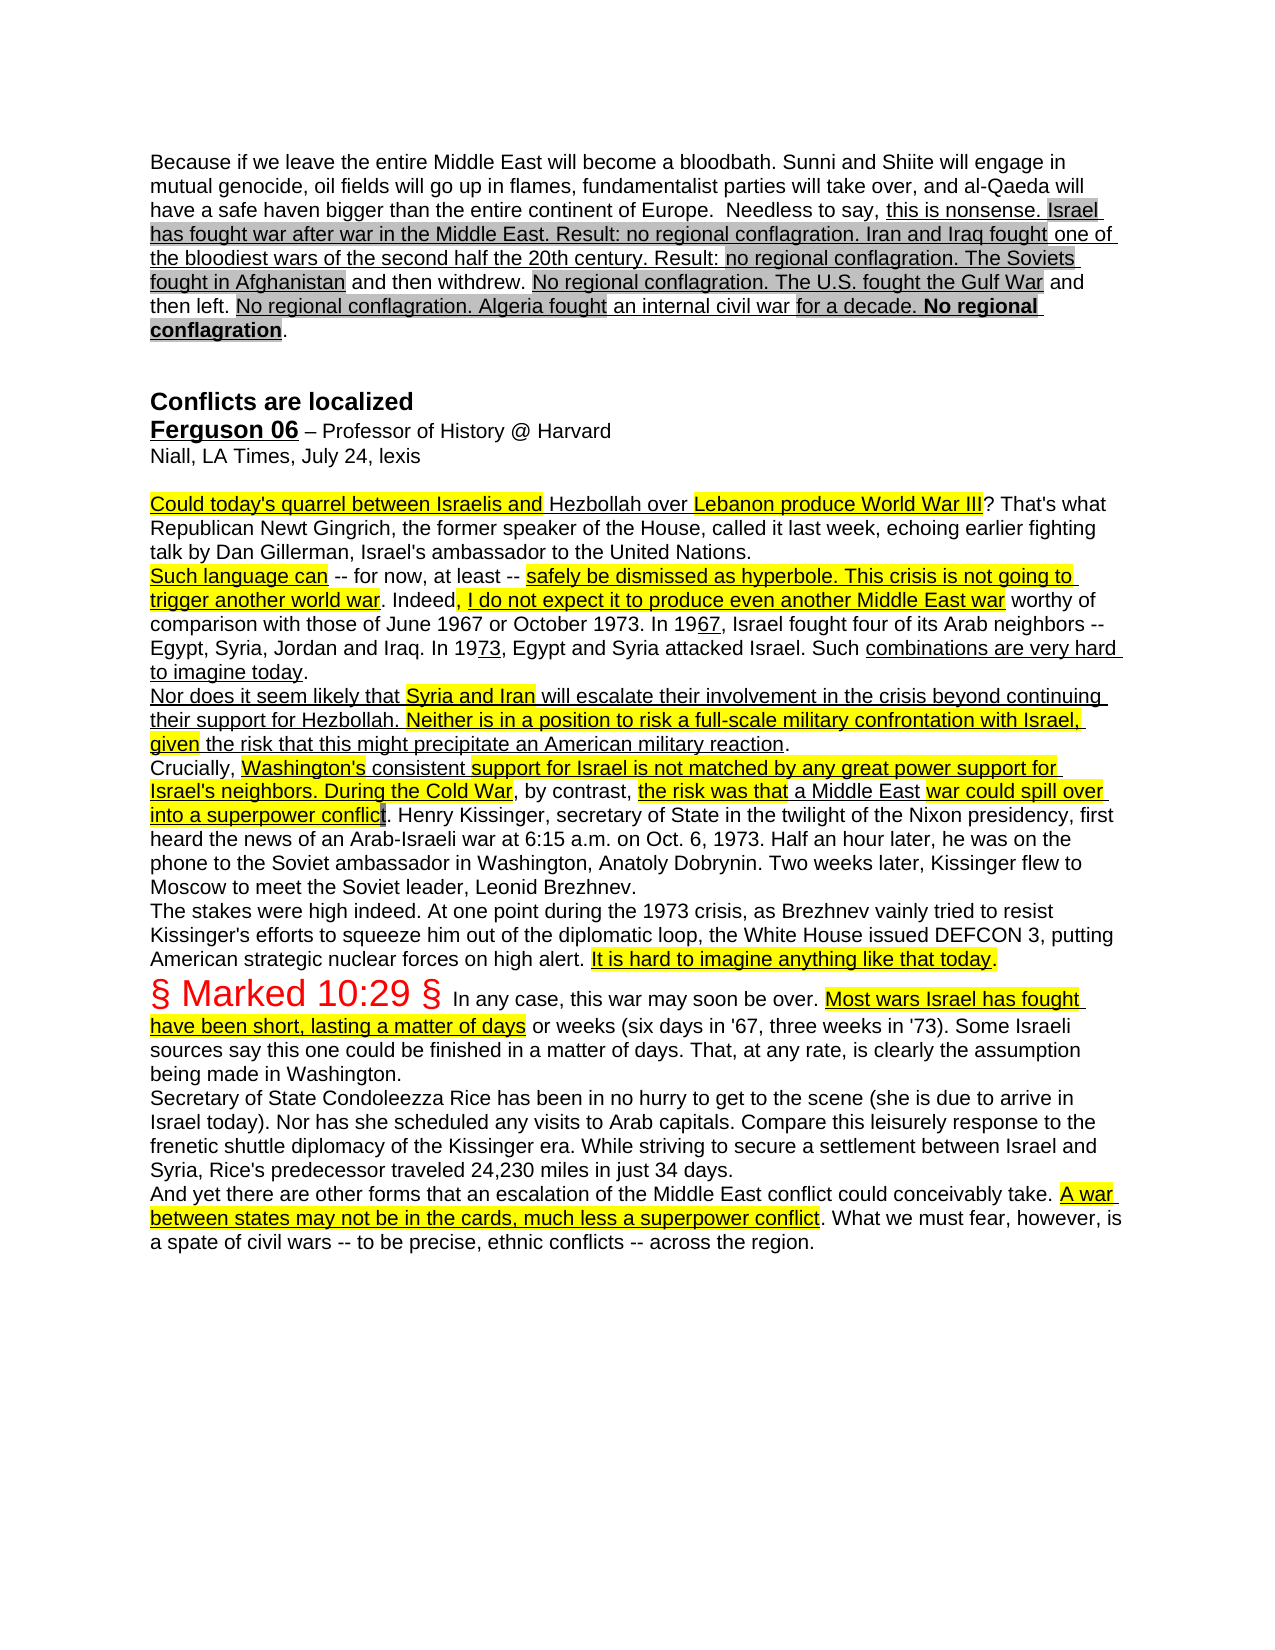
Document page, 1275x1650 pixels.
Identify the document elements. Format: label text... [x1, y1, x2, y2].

text Such language can -- for now, at least -- safely be dismissed as hyperbole. This crisis is not going to trigger another world war. Indeed, I do not expect it to produce even another Middle East war worthy of comparison with those of June 1967 or October 1973. In 1967, Israel fought four of its Arab neighbors -- Egypt, Syria, Jordan and Iraq. In 1973, Egypt and Syria attacked Israel. Such combinations are very hard to imagine today. [150, 564, 1125, 683]
text And yet there are other forms that an escalation of the Middle East conflict could conceivably take. A war between states may not be in the cards, much less a superpower conflict. What we must fear, however, is a spate of civil wars -- to be precise, ethnic conflicts -- across the region. [150, 1182, 1125, 1254]
text § Marked 10:29 § In any case, this war may soon be over. Most wars Israel has fought have been short, lasting a matter of days or weeks (six days in '67, three weeks in '73). Some Israeli sources say this one could be finished in a matter of days. That, at any rate, is clearly the assumption being made in Washington. [150, 971, 1125, 1086]
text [150, 150, 1125, 342]
subtitle Conflicts are localized [150, 386, 1125, 415]
text Could today's quarrel between Israelis and Hezbollah over Lebanon produce World War III? That's what Republican Newt Gingrich, the former speaker of the House, called it last week, echoing earlier fighting talk by Dan Gillerman, Israel's ambassador to the United Nations. [150, 492, 1125, 564]
text Niall, LA Times, July 24, lexis [150, 444, 1125, 468]
text Crucially, Washington's consistent support for Israel is not matched by any great power support for Israel's neighbors. During the Cold War, by contrast, the risk was that a Middle East war could spill over into a superpower conflict. Henry Kissinger, secretary of State in the twilight of the Nixon presidency, first heard the news of an Arab-Israeli war at 6:15 a.m. on Oct. 6, 1973. Half an hour later, he was on the phone to the Soviet ambassador in Washington, Anatoly Dobrynin. Two weeks later, Kissinger flew to Moscow to meet the Soviet leader, Leonid Brezhnev. [150, 755, 1125, 899]
text The stakes were high indeed. At one point during the 1973 crisis, as Brezhnev vainly tried to resist Kissinger's efforts to squeeze him out of the diplomatic loop, the White House issued DEFCON 3, putting American strategic nuclear forces on high alert. It is hard to imagine anything like that today. [150, 899, 1125, 971]
text Ferguson 06 – Professor of History @ Harvard [150, 415, 1125, 444]
text Secretary of State Condoleezza Rice has been in no hurry to get to the scene (she is due to arrive in Israel today). Nor has she scheduled any visits to Arab capitals. Compare this leisurely response to the frenetic shuttle diplomacy of the Kissinger era. While striving to secure a settlement between Israel and Syria, Rice's predecessor traveled 24,230 miles in just 34 days. [150, 1086, 1125, 1182]
text Nor does it seem likely that Syria and Iran will escalate their involvement in the crisis beyond continuing their support for Hezbollah. Neither is in a position to risk a full-scale military confrontation with Israel, given the risk that this might precipitate an American military reaction. [150, 683, 1125, 755]
